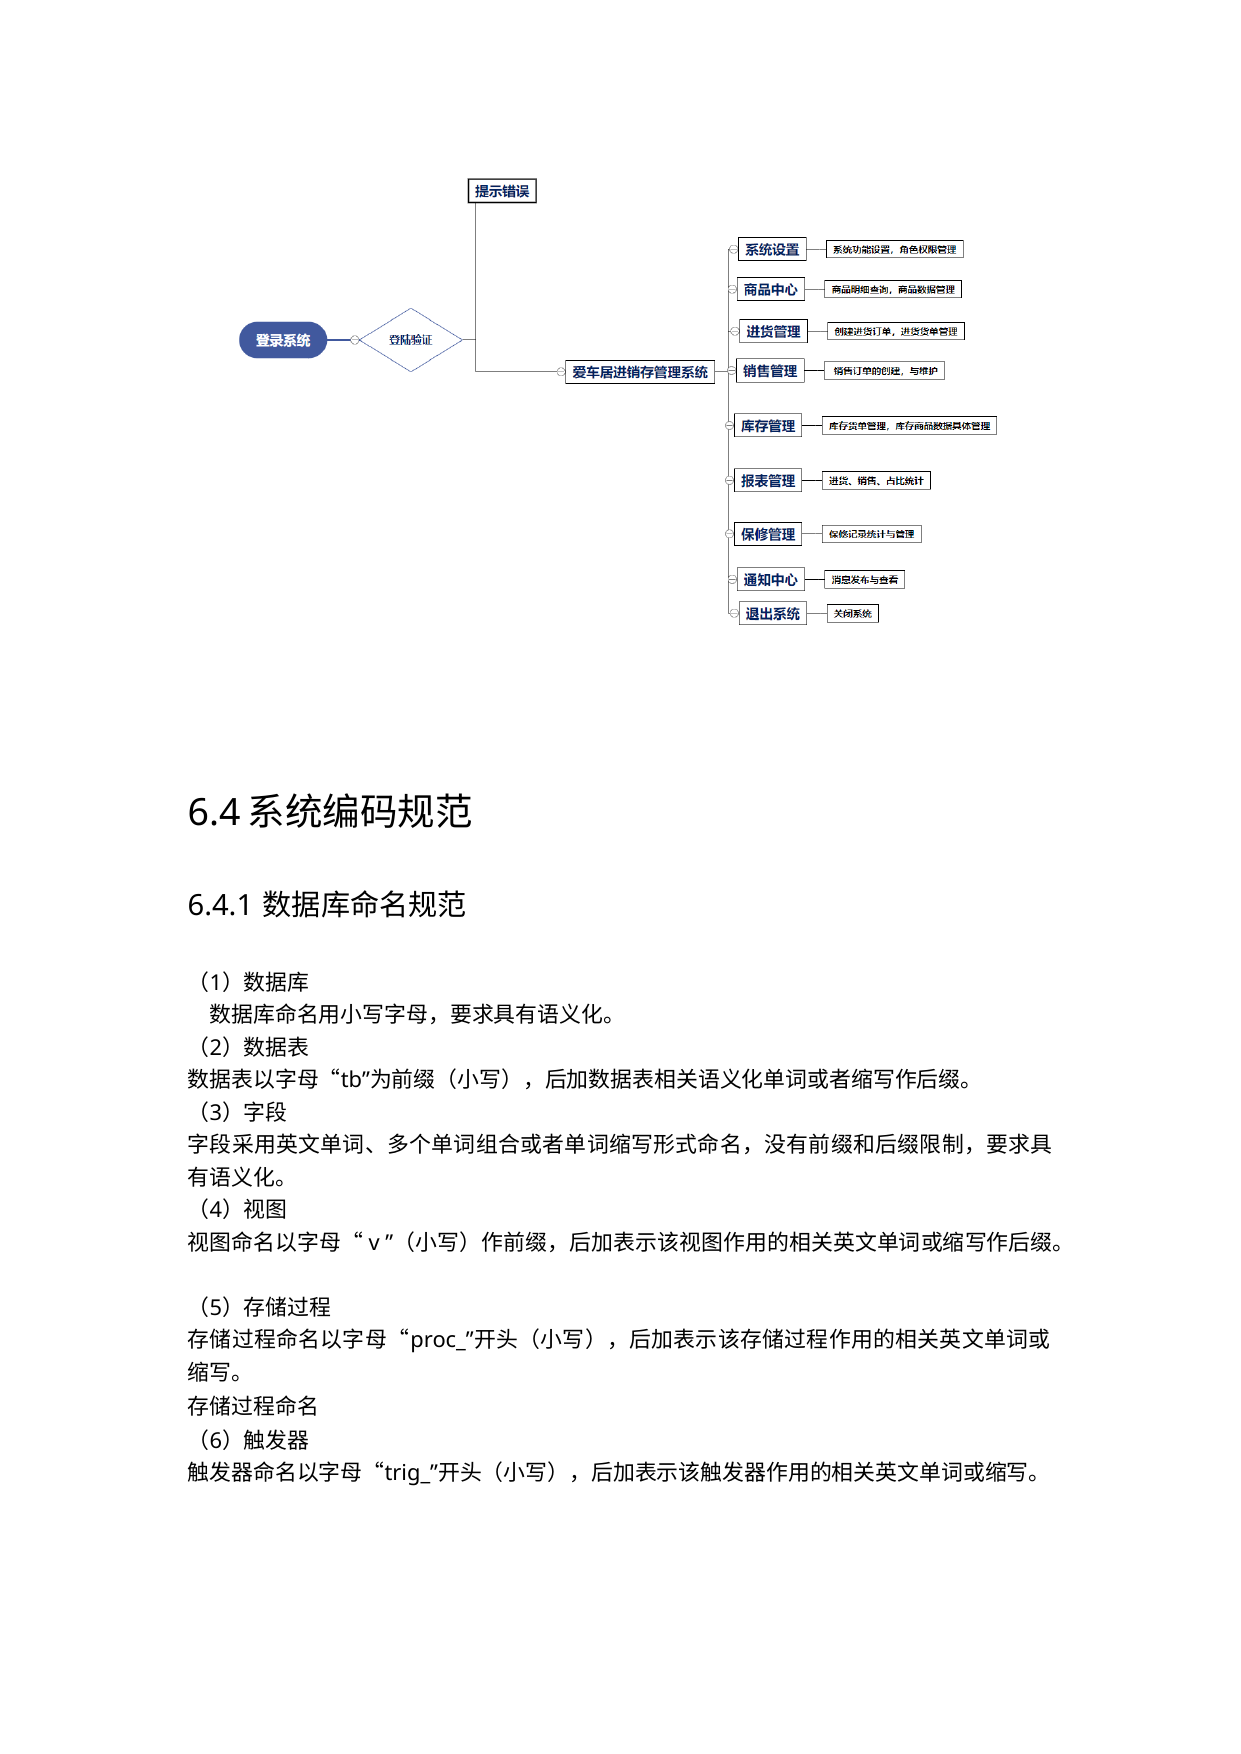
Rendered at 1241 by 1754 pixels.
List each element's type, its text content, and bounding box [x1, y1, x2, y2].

subtitle 数据库命名规范 [187, 870, 1053, 935]
text （2）数据表 数据表以字母“tb”为前缀（小写），后加数据表相关语义化单词或者缩写作后缀。 [187, 1029, 1053, 1094]
subtitle 系统编码规范 [187, 776, 1053, 841]
text （3）字段 字段采用英文单词、多个单词组合或者单词缩写形式命名，没有前缀和后缀限制，要求具有语义化。 [187, 1094, 1053, 1192]
text （4）视图 视图命名以字母“ v ”（小写）作前缀，后加表示该视图作用的相关英文单词或缩写作后缀。 [187, 1192, 1053, 1289]
text （1）数据库 数据库命名用小写字母，要求具有语义化。 [187, 964, 1053, 1029]
picture [187, 162, 1053, 639]
text （5）存储过程 存储过程命名以字母“proc_”开头（小写），后加表示该存储过程作用的相关英文单词或缩写。 [187, 1289, 1053, 1387]
table_header 存储过程命名 [186, 1387, 327, 1423]
text （6）触发器 触发器命名以字母“trig_”开头（小写），后加表示该触发器作用的相关英文单词或缩写。 [187, 1423, 1053, 1488]
